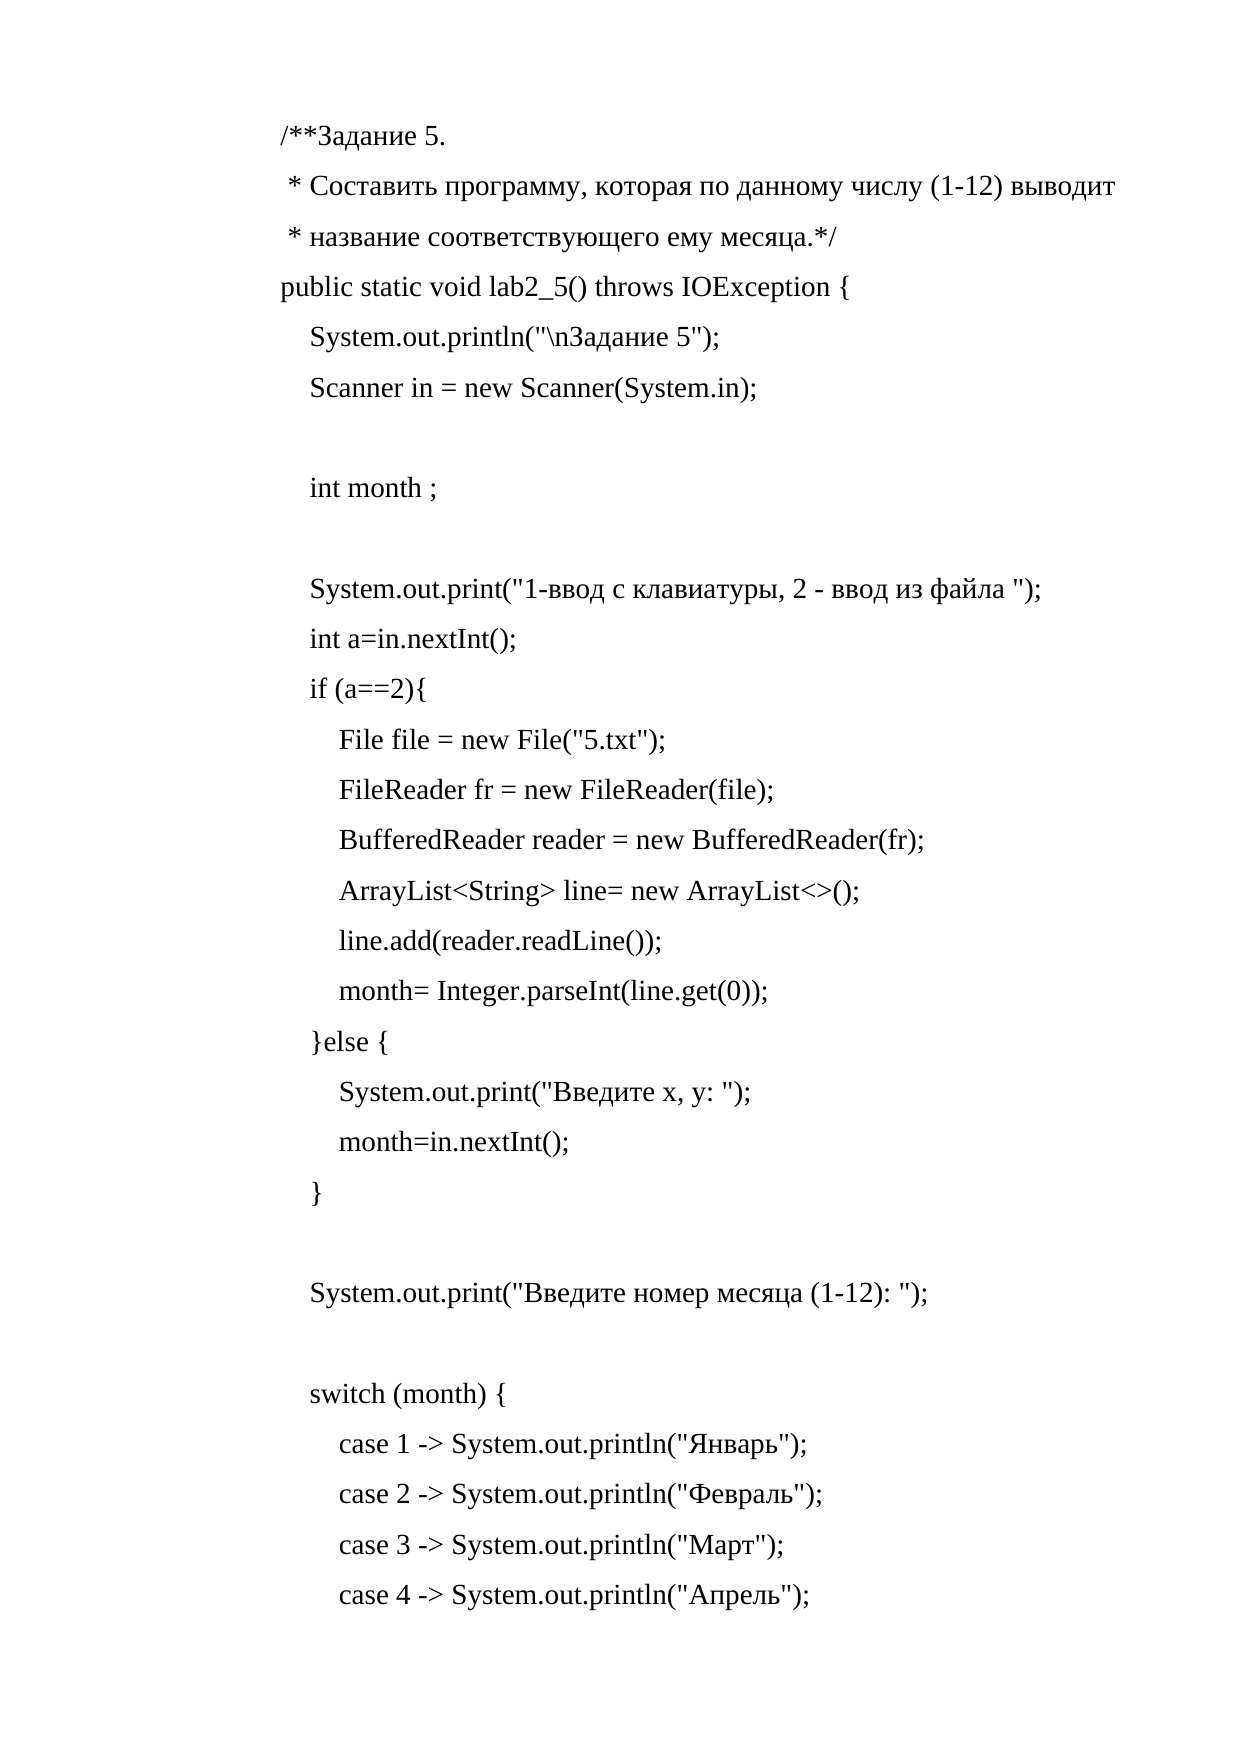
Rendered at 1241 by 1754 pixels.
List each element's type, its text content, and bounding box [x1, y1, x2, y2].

text case 2 -> System.out.println("Февраль"); [177, 1477, 1152, 1510]
text if (a==2){ [177, 672, 1152, 705]
text } [177, 1175, 1152, 1208]
text public static void lab2_5() throws IOException { [177, 269, 1152, 303]
text BufferedReader reader = new BufferedReader(fr); [177, 822, 1152, 856]
text ArrayList<String> line= new ArrayList<>(); [177, 873, 1152, 906]
text switch (month) { [177, 1376, 1152, 1409]
text month= Integer.parseInt(line.get(0)); [177, 973, 1152, 1007]
text File file = new File("5.txt"); [177, 722, 1152, 755]
text FileReader fr = new FileReader(file); [177, 772, 1152, 806]
text case 4 -> System.out.println("Апрель"); [177, 1577, 1152, 1611]
text System.out.print("Введите номер месяца (1-12): "); [177, 1275, 1152, 1309]
text System.out.print("Введите x, y: "); [177, 1074, 1152, 1108]
text case 3 -> System.out.println("Март"); [177, 1527, 1152, 1560]
text /**Задание 5. [177, 118, 1152, 152]
text int a=in.nextInt(); [177, 621, 1152, 655]
text * Составить программу, которая по данному числу (1-12) выводит [177, 168, 1152, 202]
text case 1 -> System.out.println("Январь"); [177, 1426, 1152, 1460]
text line.add(reader.readLine()); [177, 923, 1152, 957]
text System.out.print("1-ввод с клавиатуры, 2 - ввод из файла "); [177, 571, 1152, 604]
text month=in.nextInt(); [177, 1124, 1152, 1158]
text * название соответствующего ему месяца.*/ [177, 219, 1152, 252]
text System.out.println("\nЗадание 5"); [177, 319, 1152, 353]
text int month ; [177, 470, 1152, 504]
text }else { [177, 1024, 1152, 1057]
text Scanner in = new Scanner(System.in); [177, 370, 1152, 403]
